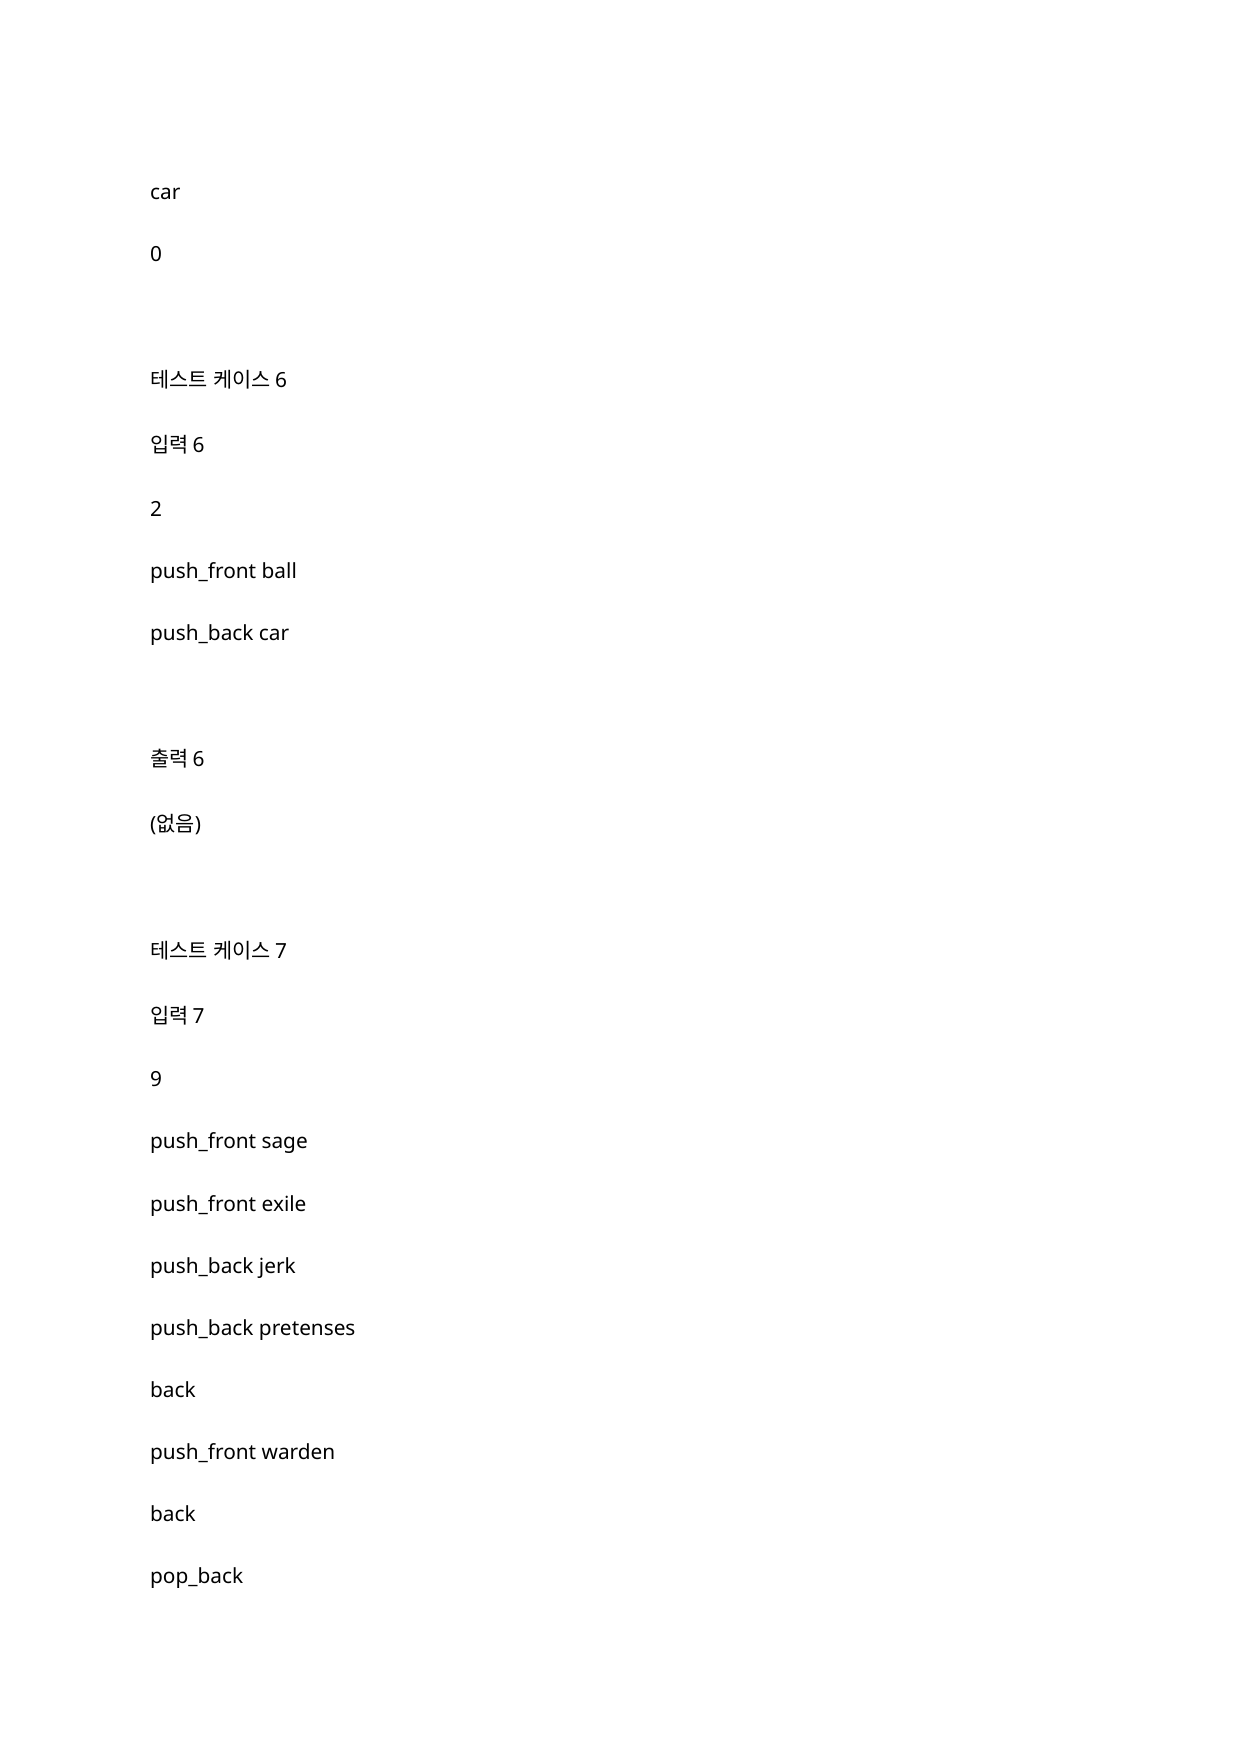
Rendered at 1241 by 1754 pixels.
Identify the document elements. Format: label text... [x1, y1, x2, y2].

text car [150, 177, 1090, 206]
text push_front sage [150, 1127, 1090, 1155]
text pop_back [150, 1561, 1090, 1589]
text 0 [150, 239, 1090, 268]
text 테스트 케이스7 [150, 934, 1090, 964]
text 출력6 [150, 742, 1090, 772]
text back [150, 1499, 1090, 1527]
text push_front ball [150, 556, 1090, 584]
text (없음) [150, 807, 1090, 837]
text 2 [150, 494, 1090, 522]
text 9 [150, 1064, 1090, 1093]
text 테스트 케이스6 [150, 363, 1090, 394]
text back [150, 1375, 1090, 1403]
text push_back car [150, 618, 1090, 646]
text 입력6 [150, 428, 1090, 459]
text push_front exile [150, 1189, 1090, 1217]
text push_back pretenses [150, 1313, 1090, 1341]
text push_front warden [150, 1437, 1090, 1465]
text push_back jerk [150, 1251, 1090, 1279]
text 입력7 [150, 999, 1090, 1030]
